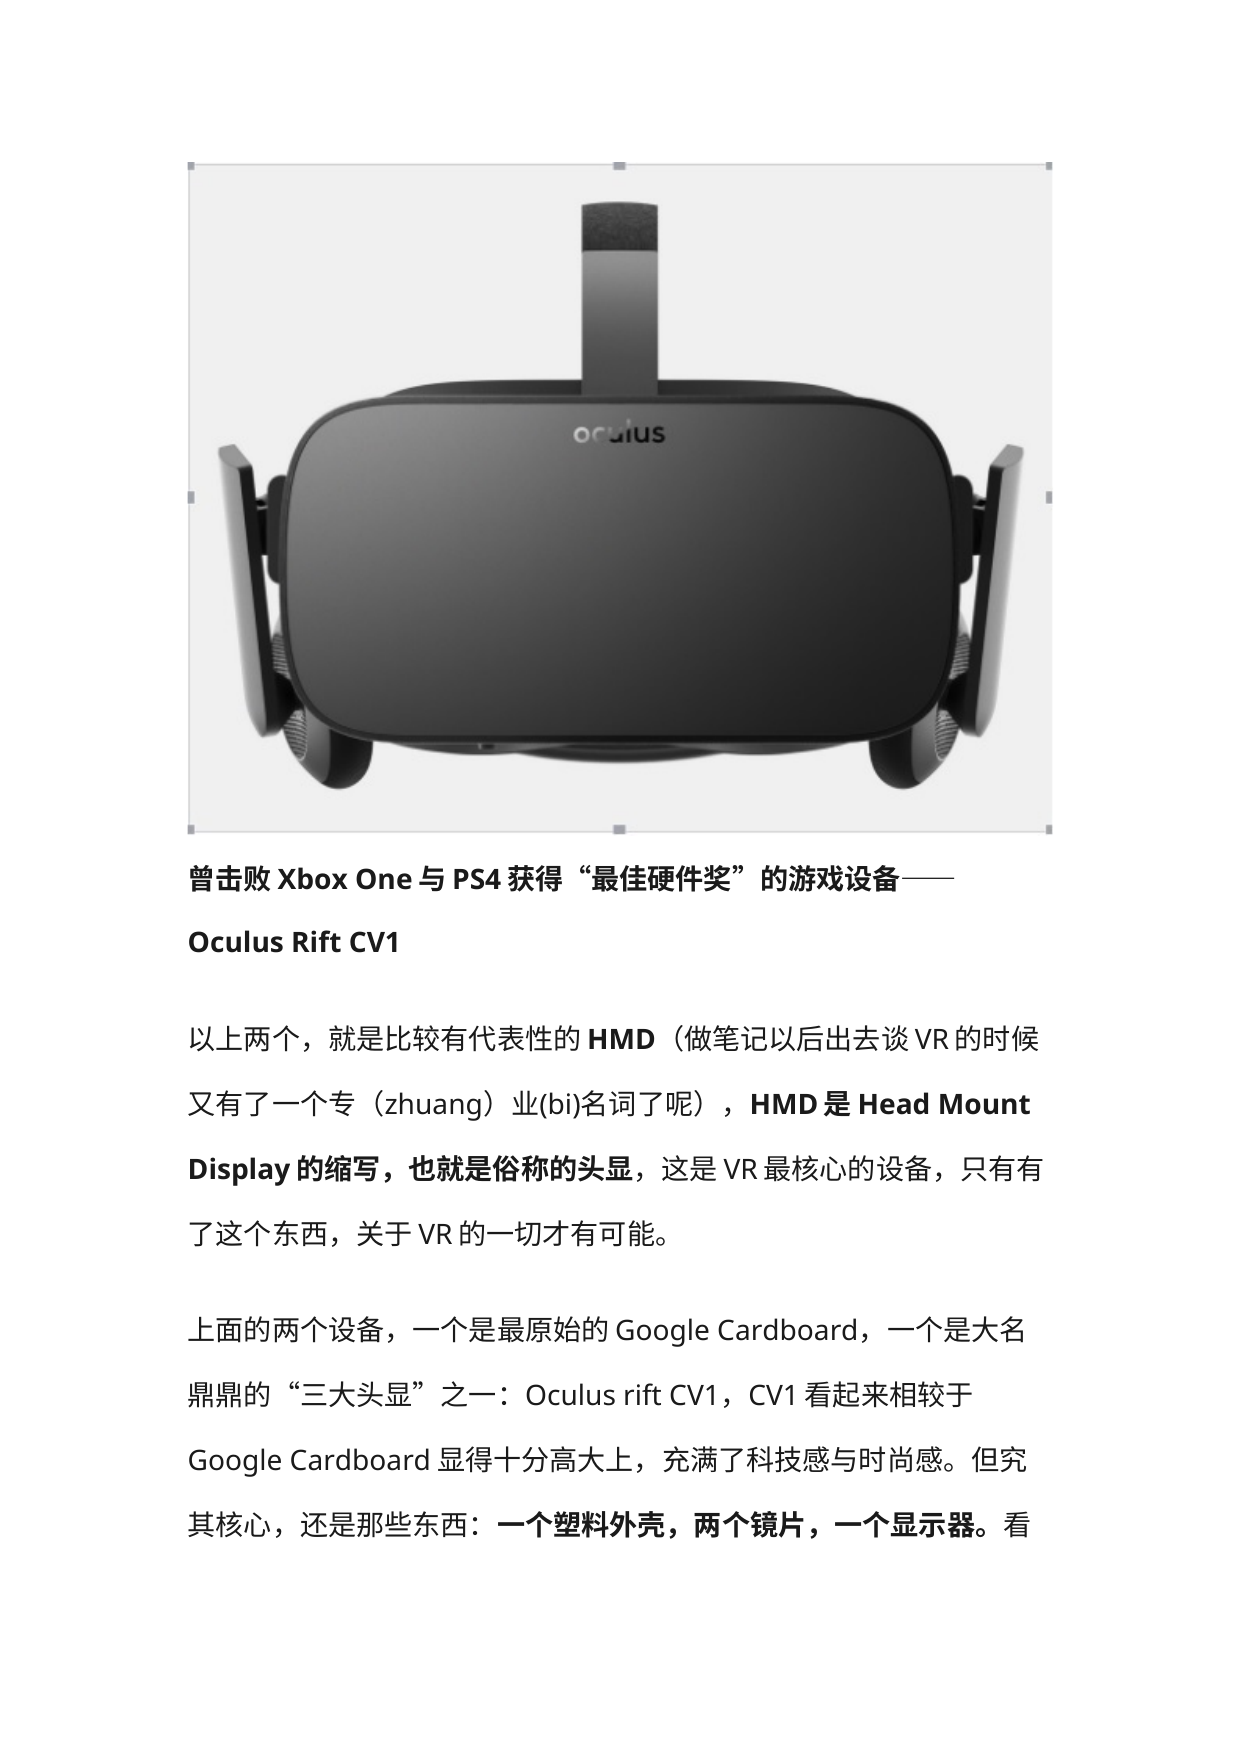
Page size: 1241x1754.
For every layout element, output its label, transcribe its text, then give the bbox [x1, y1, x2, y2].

text 以上两个，就是比较有代表性的HMD（做笔记以后出去谈VR的时候又有了一个专（zhuang）业(bi)名词了呢），HMD是Head Mount Display的缩写，也就是俗称的头显，这是VR最核心的设备，只有有了这个东西，关于VR的一切才有可能。 [187, 1005, 1053, 1265]
text 曾击败Xbox One与PS4获得“最佳硬件奖”的游戏设备——Oculus Rift CV1 [187, 844, 1053, 974]
picture [187, 162, 1054, 836]
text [187, 1296, 1053, 1556]
